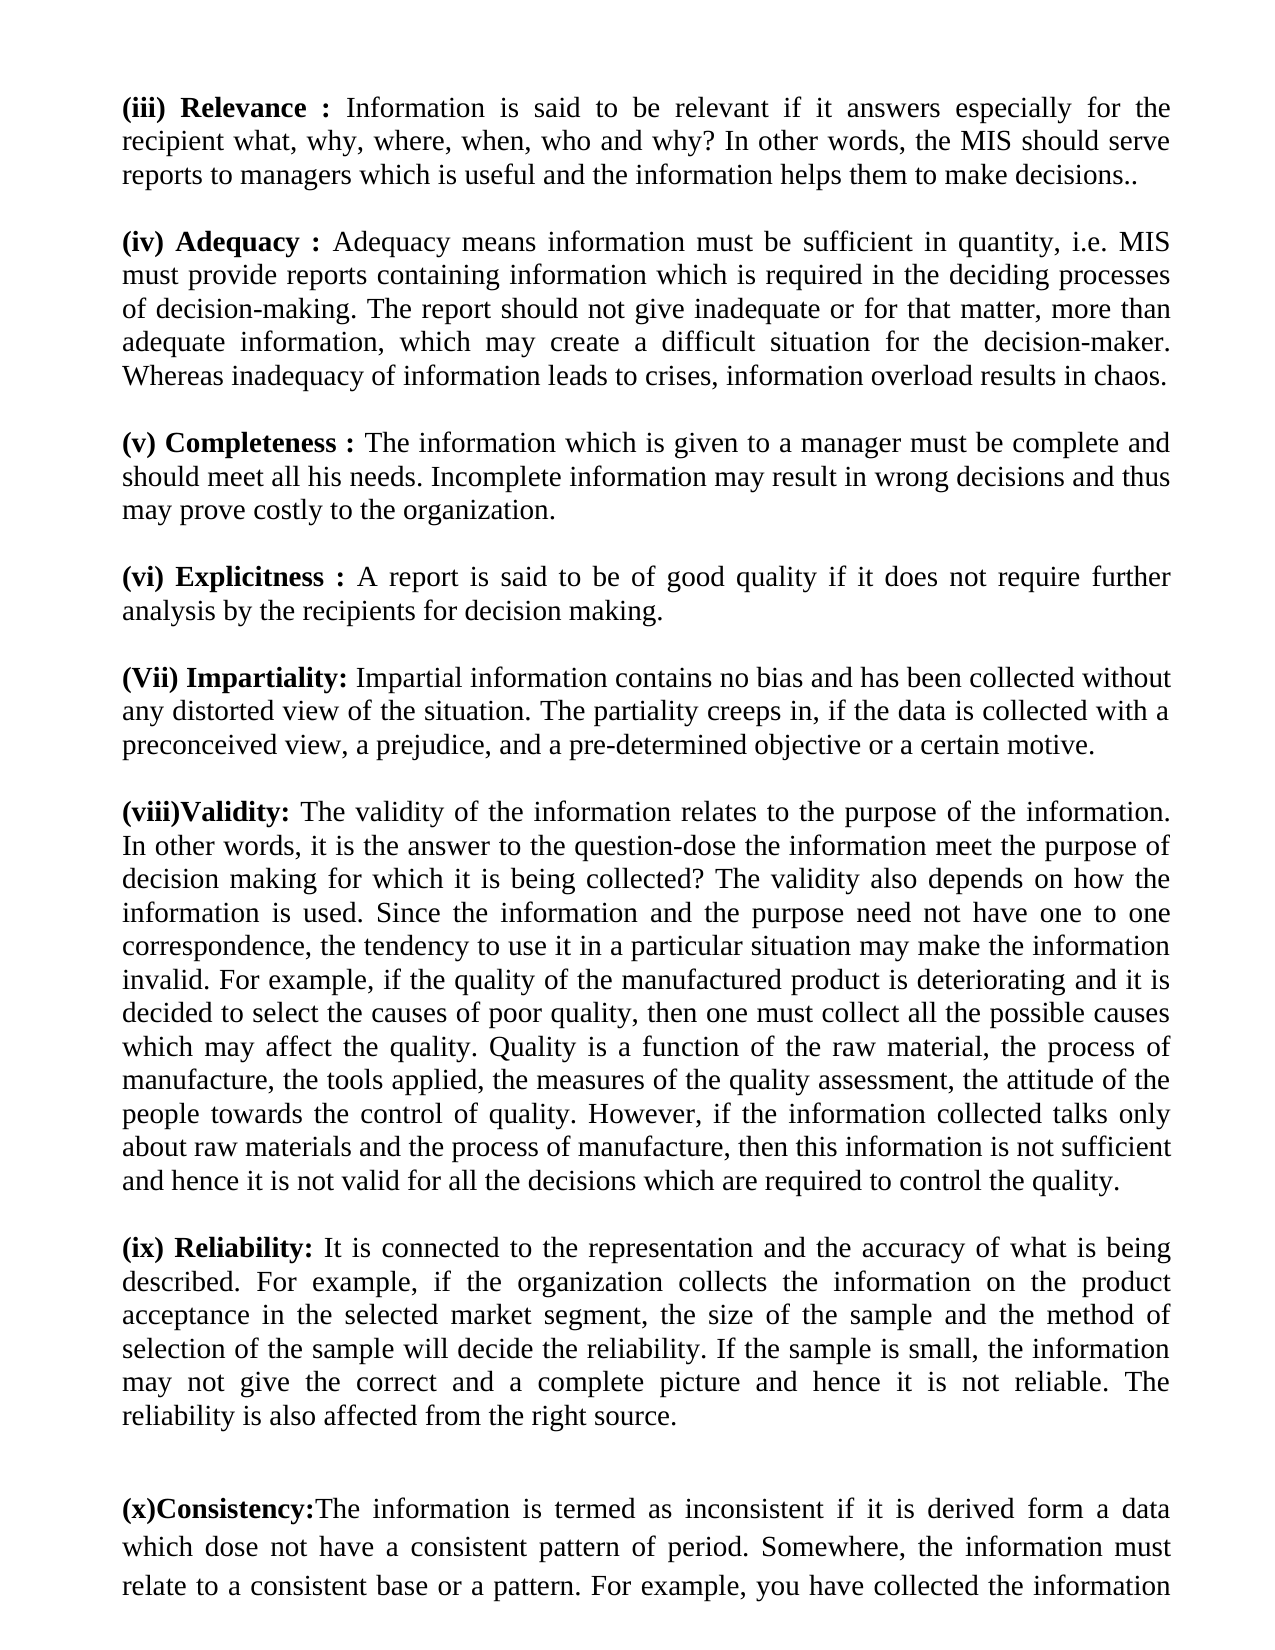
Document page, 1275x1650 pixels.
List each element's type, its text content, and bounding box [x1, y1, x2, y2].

text (Vii) Impartiality: Impartial information contains no bias and has been collected without any distorted view of the situation. The partiality creeps in, if the data is collected with a preconceived view, a prejudice, and a pre-determined objective or a certain motive. [122, 660, 1172, 761]
text (vi) Explicitness : A report is said to be of good quality if it does not require further analysis by the recipients for decision making. [122, 559, 1172, 626]
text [122, 1491, 1172, 1601]
text (iii) Relevance : Information is said to be relevant if it answers especially for the recipient what, why, where, when, who and why? In other words, the MIS should serve reports to managers which is useful and the information helps them to make decisions.. [122, 90, 1172, 190]
text (iv) Adequacy : Adequacy means information must be sufficient in quantity, i.e. MIS must provide reports containing information which is required in the deciding processes of decision-making. The report should not give inadequate or for that matter, more than adequate information, which may create a difficult situation for the decision-maker. Whereas inadequacy of information leads to crises, information overload results in chaos. [122, 224, 1172, 392]
text (viii)Validity: The validity of the information relates to the purpose of the information. In other words, it is the answer to the question-dose the information meet the purpose of decision making for which it is being collected? The validity also depends on how the information is used. Since the information and the purpose need not have one to one correspondence, the tendency to use it in a particular situation may make the information invalid. For example, if the quality of the manufactured product is deteriorating and it is decided to select the causes of poor quality, then one must collect all the possible causes which may affect the quality. Quality is a function of the raw material, the process of manufacture, the tools applied, the measures of the quality assessment, the attitude of the people towards the control of quality. However, if the information collected talks only about raw materials and the process of manufacture, then this information is not sufficient and hence it is not valid for all the decisions which are required to control the quality. [122, 794, 1172, 1197]
text (v) Completeness : The information which is given to a manager must be complete and should meet all his needs. Incomplete information may result in wrong decisions and thus may prove costly to the organization. [122, 425, 1172, 526]
text (ix) Reliability: It is connected to the representation and the accuracy of what is being described. For example, if the organization collects the information on the product acceptance in the selected market segment, the size of the sample and the method of selection of the sample will decide the reliability. If the sample is small, the information may not give the correct and a complete picture and hence it is not reliable. The reliability is also affected from the right source. [122, 1230, 1172, 1431]
